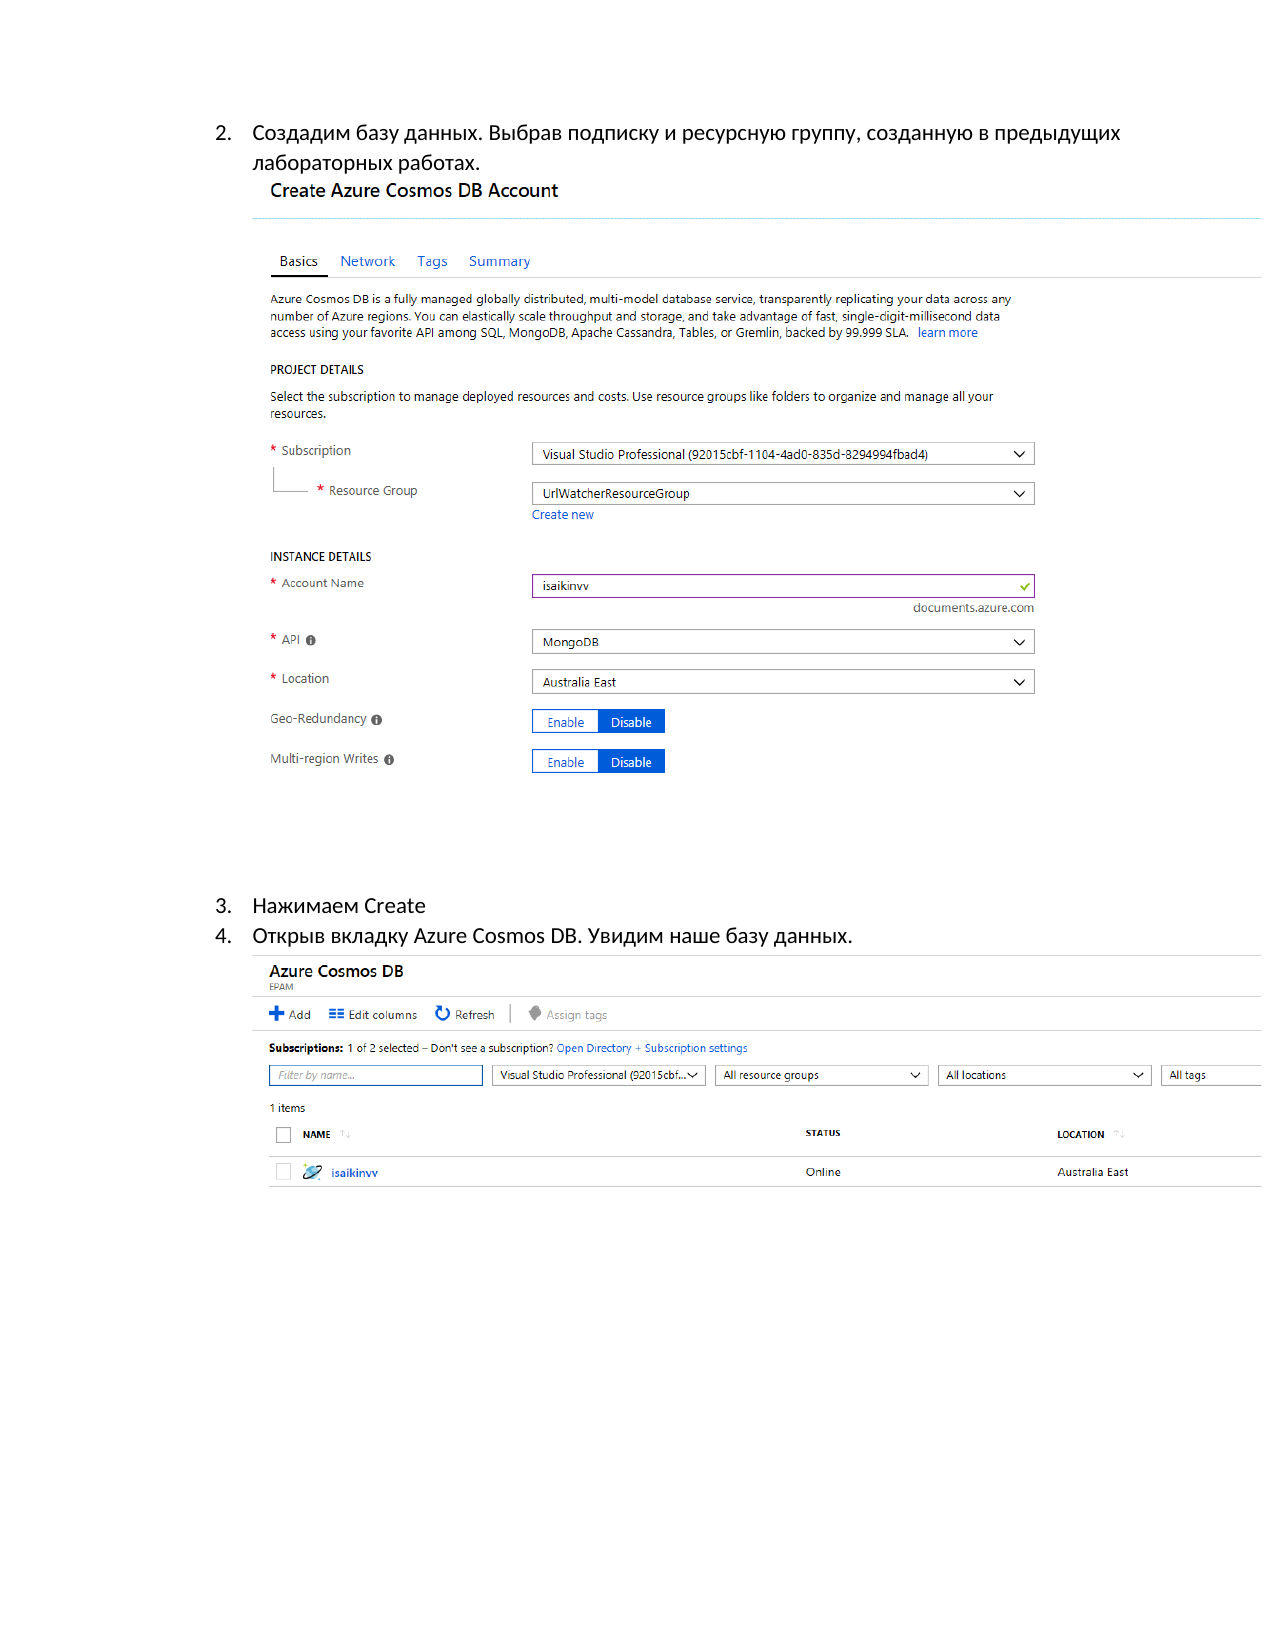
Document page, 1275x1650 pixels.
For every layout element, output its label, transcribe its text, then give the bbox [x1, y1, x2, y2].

picture [252, 951, 1262, 1315]
list Нажимаем Create [215, 891, 1186, 919]
picture [252, 178, 1262, 890]
